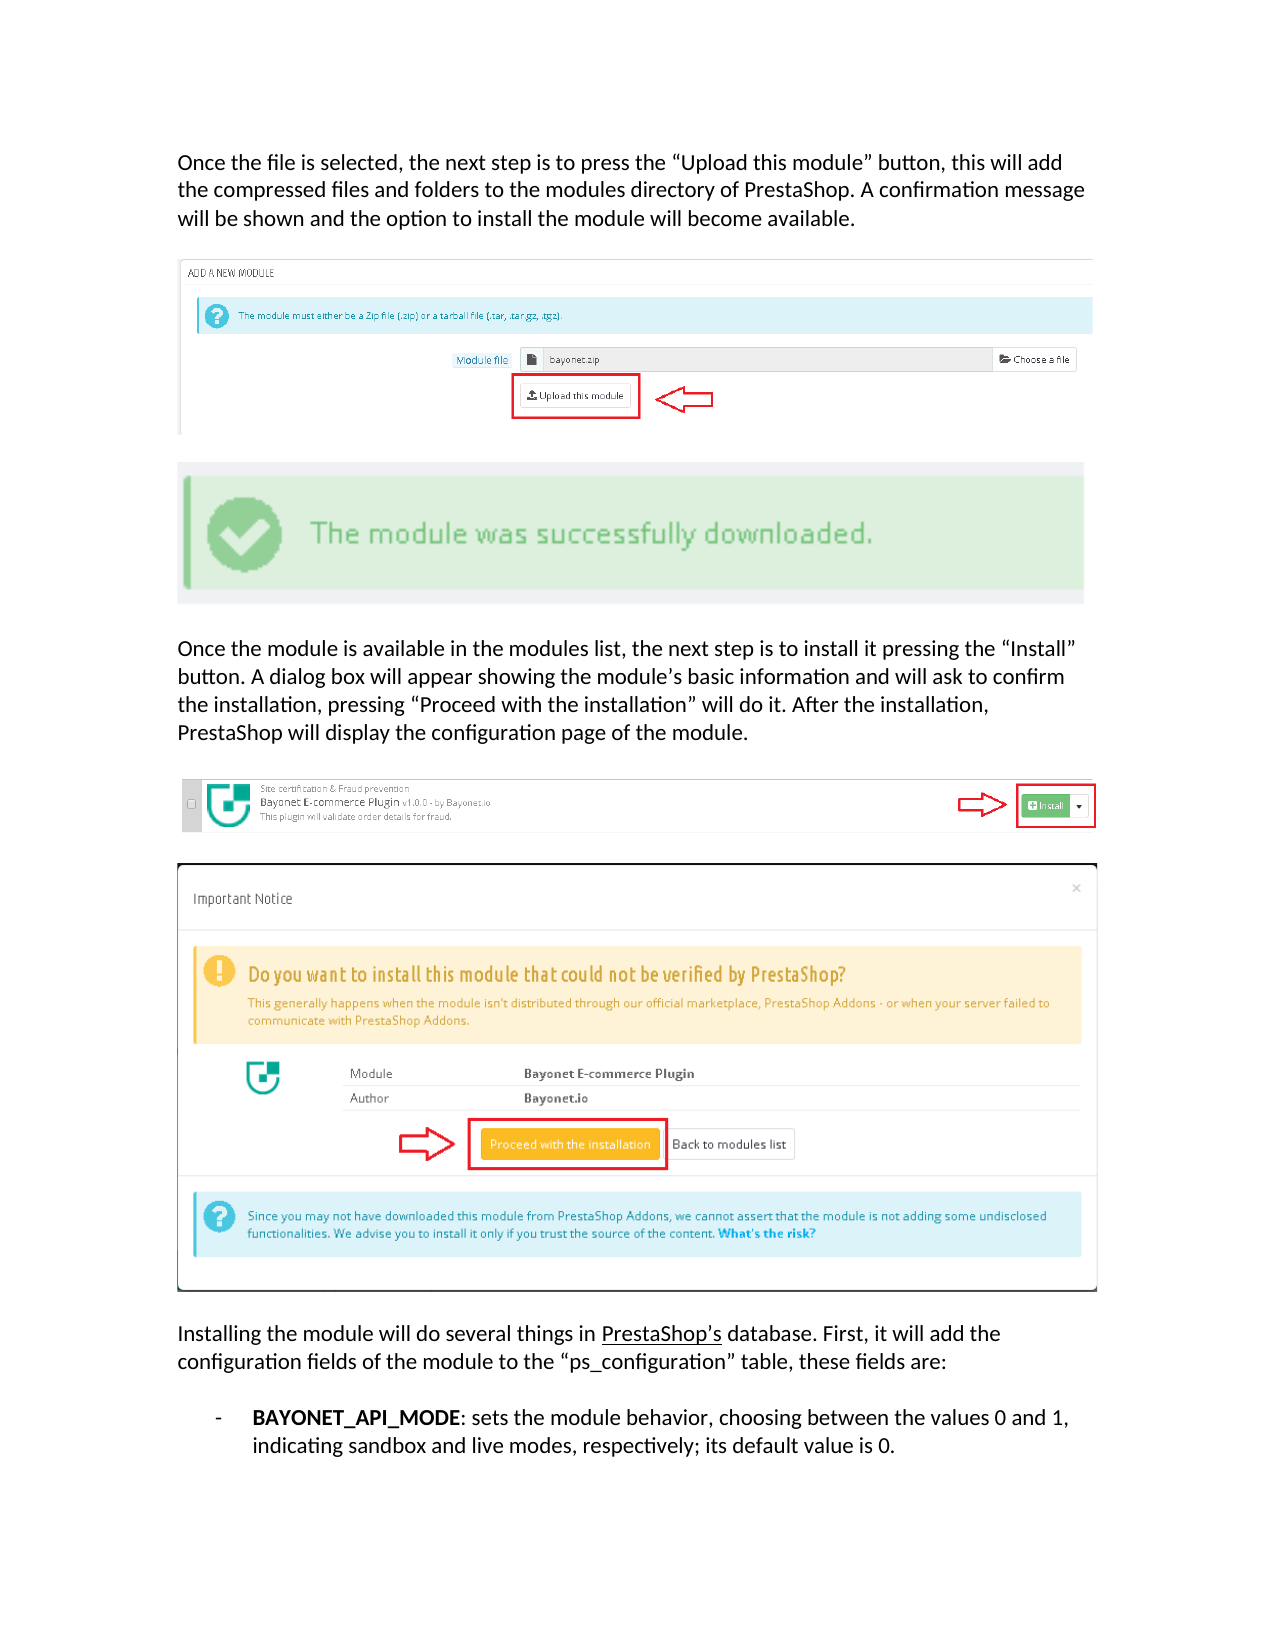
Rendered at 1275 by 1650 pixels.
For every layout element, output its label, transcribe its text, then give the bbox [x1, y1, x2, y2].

text Once the file is selected, the next step is to press the “Upload this module” button, this will add the compressed files and folders to the modules directory of PrestaShop. A confirmation message will be shown and the option to install the module will become available. [177, 148, 1098, 232]
list BAYONET_API_MODE: sets the module behavior, choosing between the values 0 and 1, indicating sandbox and live modes, respectively; its default value is 0. [215, 1403, 1098, 1459]
picture [177, 259, 1093, 435]
picture [177, 774, 1098, 836]
text Installing the module will do several things in PrestaShop’s database. First, it will add the configuration fields of the module to the “ps_configuration” table, these fields are: [177, 1319, 1098, 1376]
picture [177, 462, 1087, 607]
picture [177, 863, 1098, 1292]
text Once the module is available in the modules list, the next step is to install it pressing the “Install” button. A dialog box will appear showing the module’s basic information and will ask to confirm the installation, pressing “Proceed with the installation” will do it. After the installation, PrestaShop will display the configuration page of the module. [177, 634, 1098, 746]
